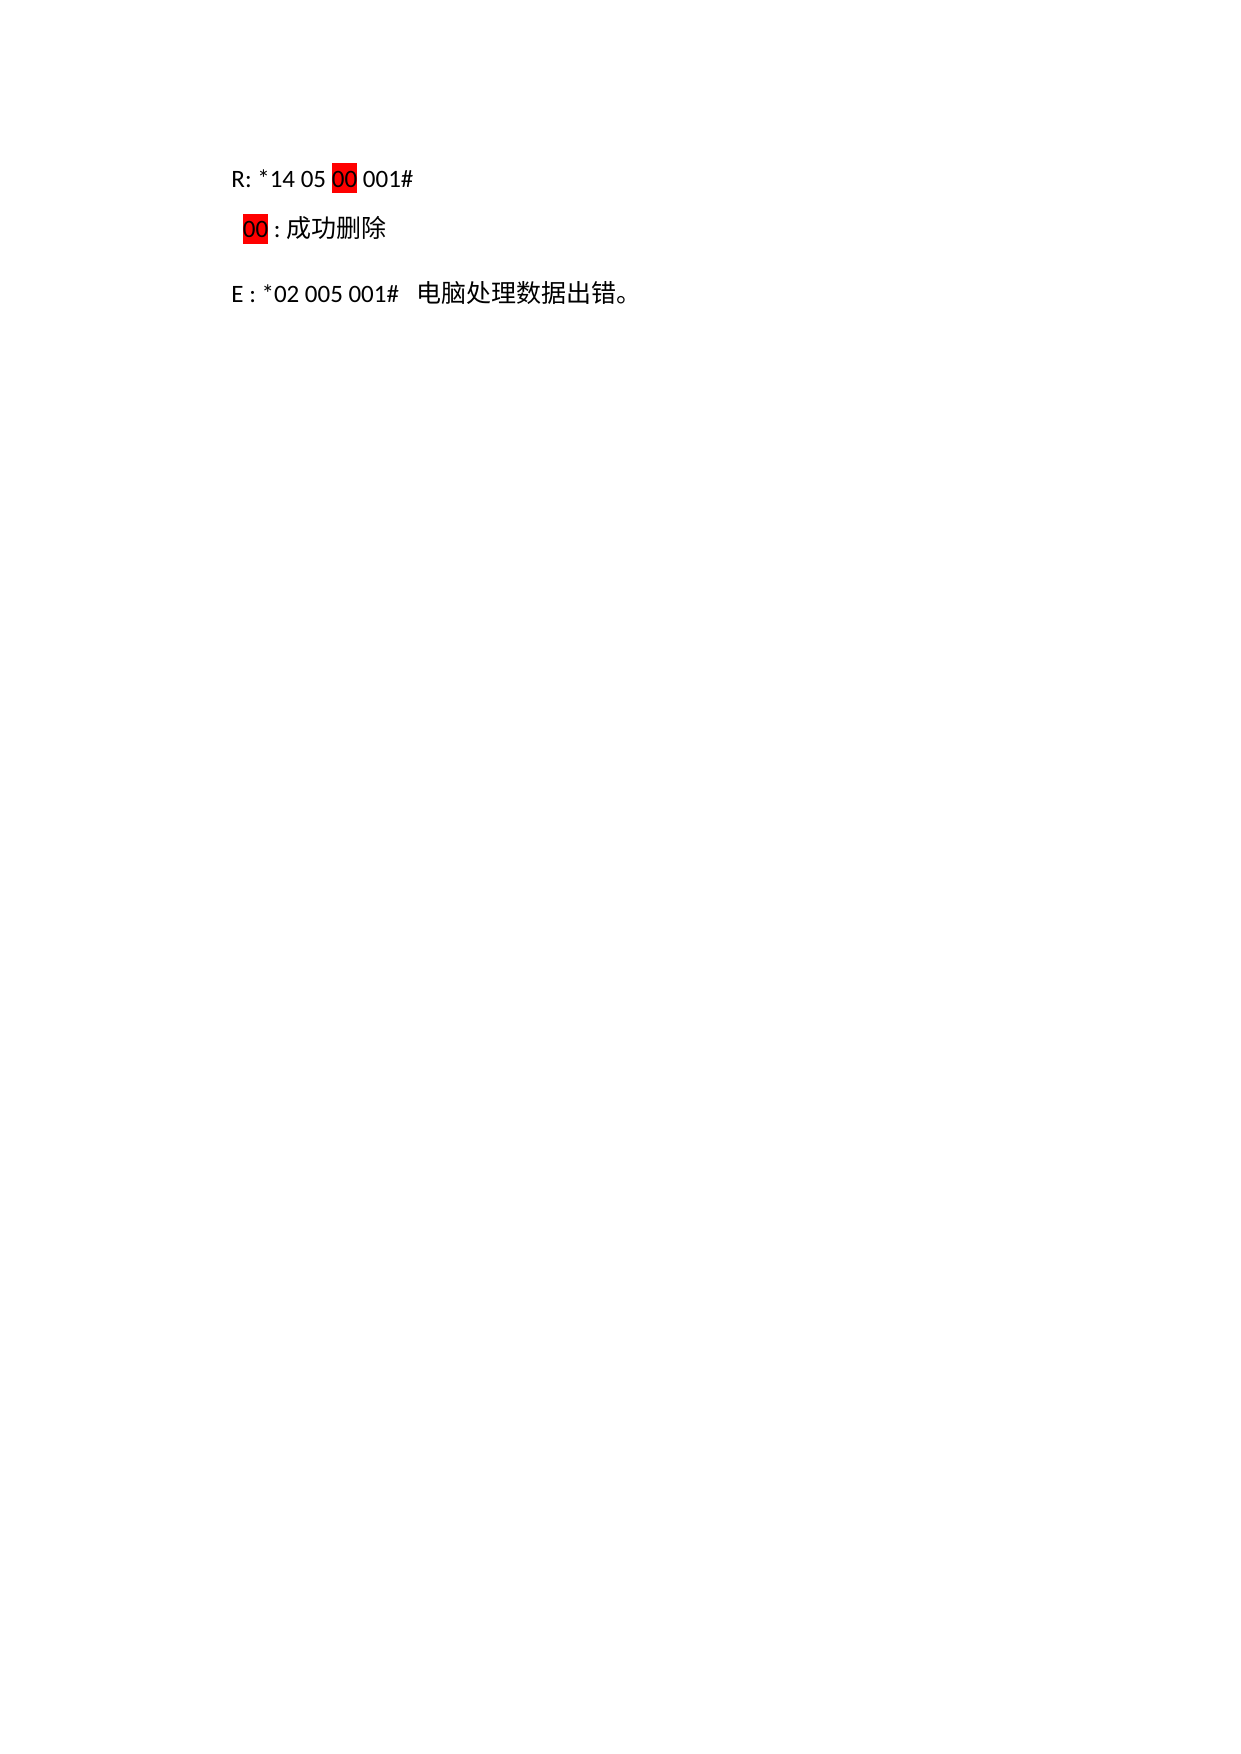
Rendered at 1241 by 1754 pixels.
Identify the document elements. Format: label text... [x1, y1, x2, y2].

text R: *14 05 00 001# [187, 162, 1053, 194]
text 00 : 成功删除 [187, 194, 1053, 259]
list E : *02 005 001# 电脑处理数据出错。 [231, 259, 1053, 324]
